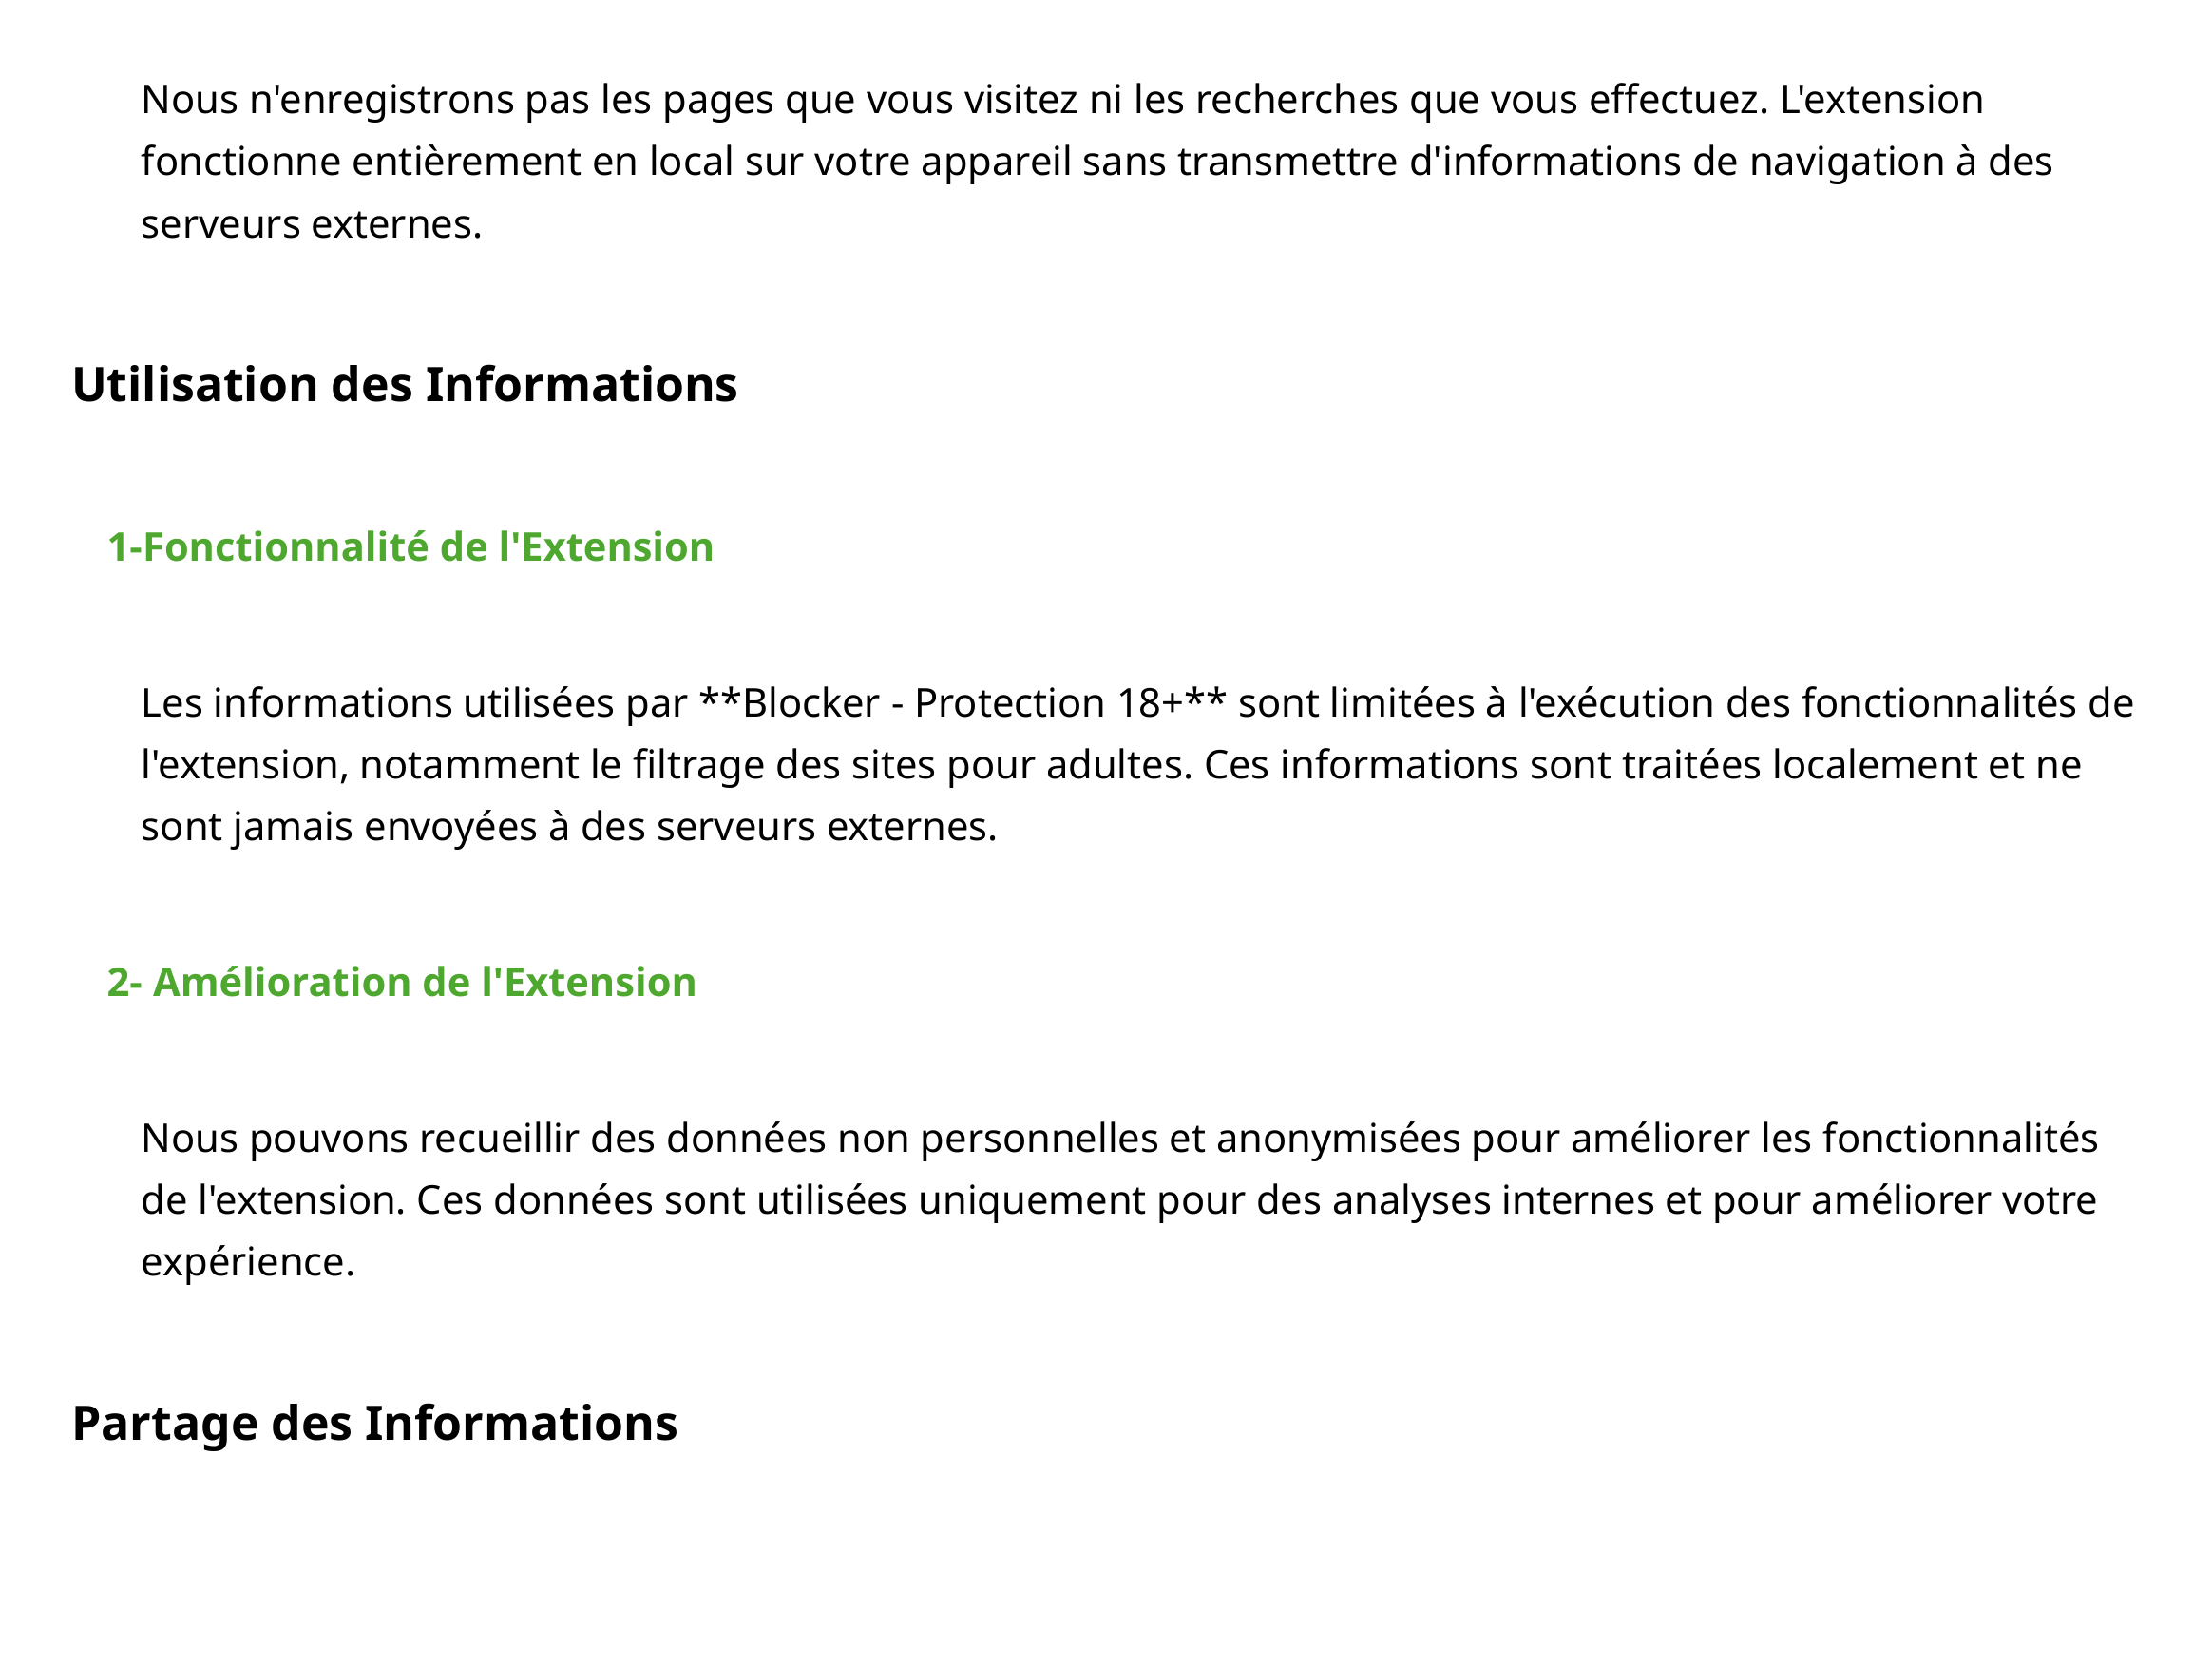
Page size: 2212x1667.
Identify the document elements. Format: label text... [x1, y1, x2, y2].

text Nous n'enregistrons pas les pages que vous visitez ni les recherches que vous effectuez. L'extension fonctionne entièrement en local sur votre appareil sans transmettre d'informations de navigation à des serveurs externes. [142, 71, 2140, 249]
text Les informations utilisées par **Blocker - Protection 18+** sont limitées à l'exécution des fonctionnalités de l'extension, notamment le filtrage des sites pour adultes. Ces informations sont traitées localement et ne sont jamais envoyées à des serveurs externes. [142, 675, 2140, 853]
list Amélioration de l'Extension [106, 954, 2140, 1008]
text Partage des Informations [71, 1389, 2140, 1454]
text Nous pouvons recueillir des données non personnelles et anonymisées pour améliorer les fonctionnalités de l'extension. Ces données sont utilisées uniquement pour des analyses internes et pour améliorer votre expérience. [142, 1110, 2140, 1288]
text Utilisation des Informations [71, 351, 2140, 415]
list Fonctionnalité de l'Extension [106, 519, 2140, 573]
